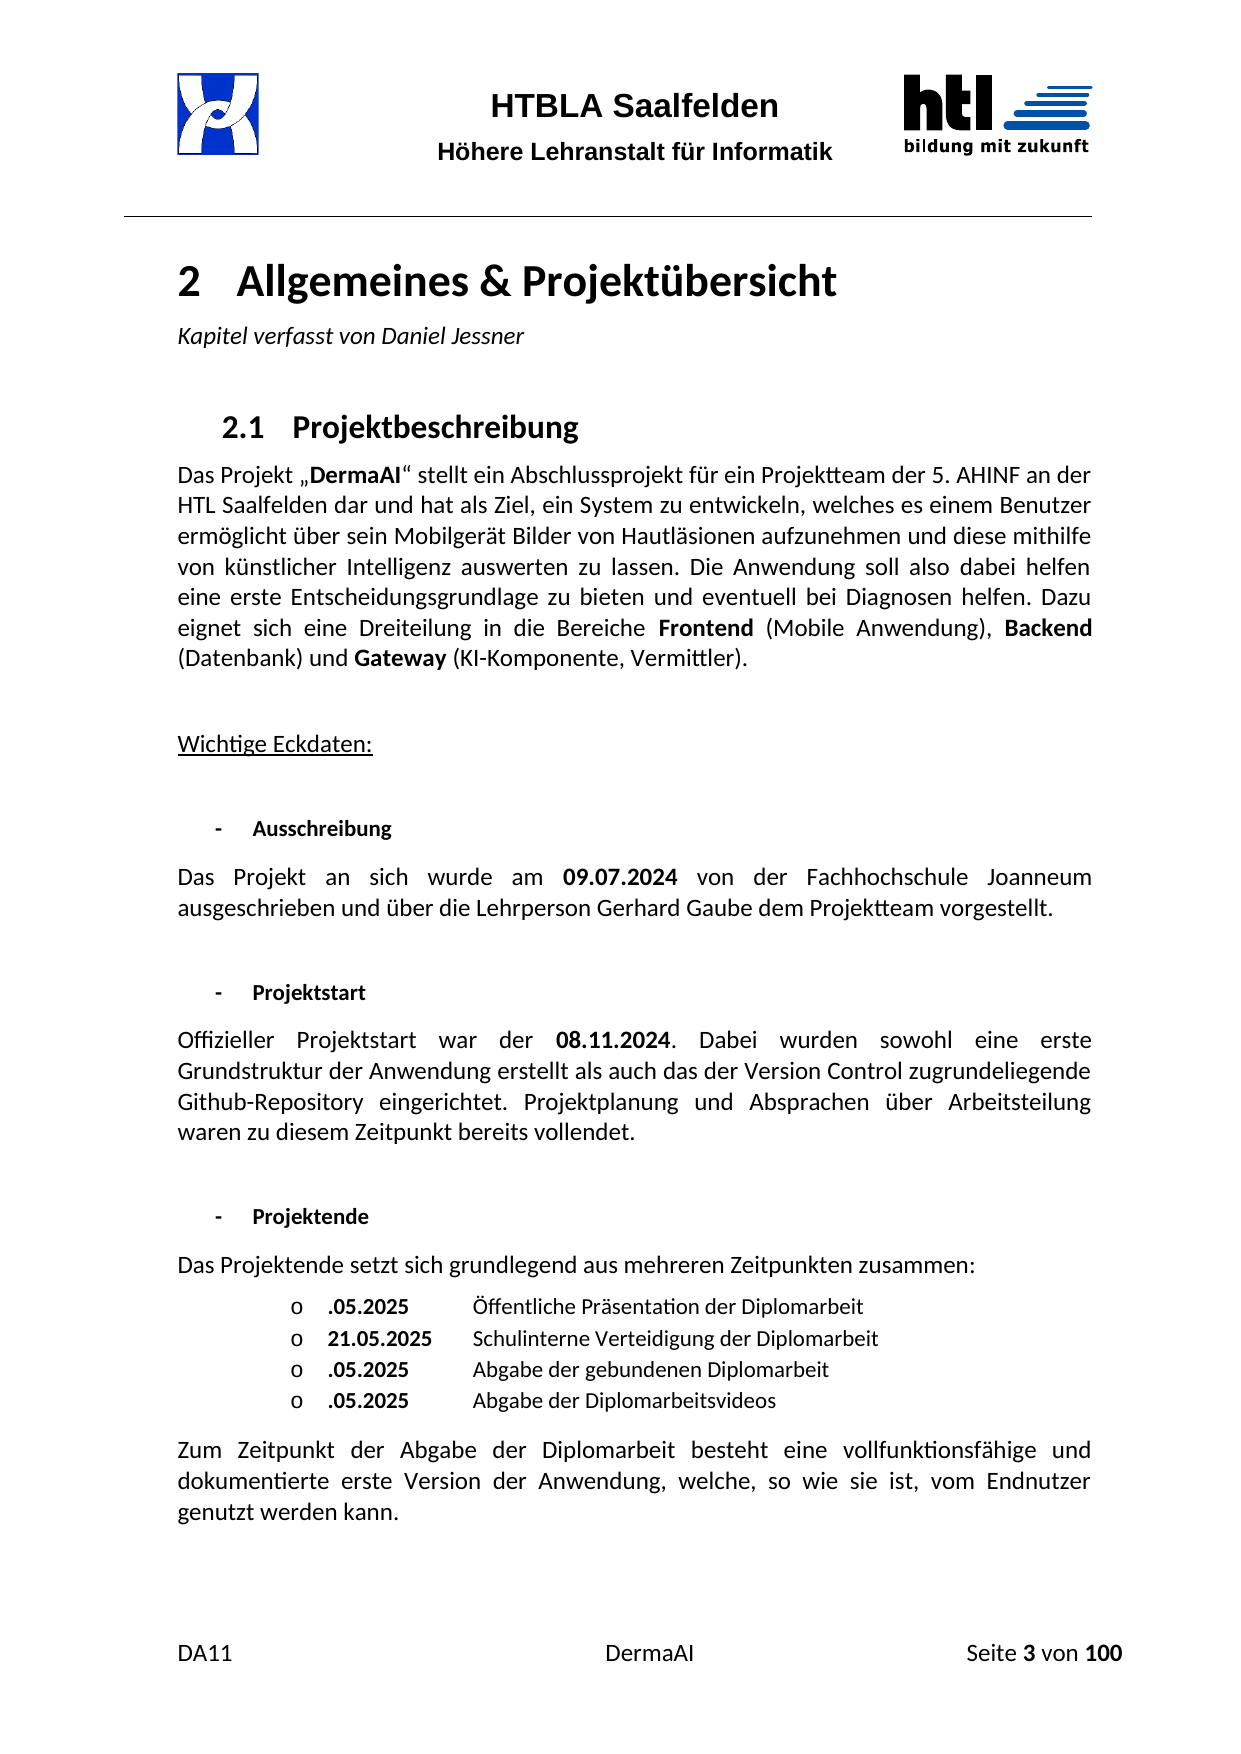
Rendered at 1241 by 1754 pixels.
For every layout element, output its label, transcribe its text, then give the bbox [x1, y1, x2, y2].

picture [177, 73, 259, 155]
list .05.2025 Abgabe der gebundenen Diplomarbeit [290, 1355, 1092, 1384]
list Ausschreibung [215, 814, 1092, 842]
text Kapitel verfasst von Daniel Jessner [177, 320, 1092, 350]
text Das Projektende setzt sich grundlegend aus mehreren Zeitpunkten zusammen: [177, 1249, 1092, 1280]
text Das Projekt an sich wurde am 09.07.2024 von der Fachhochschule Joanneum ausgeschrieben und über die Lehrperson Gerhard Gaube dem Projektteam vorgestellt. [177, 861, 1092, 922]
text Das Projekt „DermaAI“ stellt ein Abschlussprojekt für ein Projektteam der 5. AHINF an der HTL Saalfelden dar und hat als Ziel, ein System zu entwickeln, welches es einem Benutzer ermöglicht über sein Mobilgerät Bilder von Hautläsionen aufzunehmen und diese mithilfe von künstlicher Intelligenz auswerten zu lassen. Die Anwendung soll also dabei helfen eine erste Entscheidungsgrundlage zu bieten und eventuell bei Diagnosen helfen. Dazu eignet sich eine Dreiteilung in die Bereiche Frontend (Mobile Anwendung), Backend (Datenbank) und Gateway (KI-Komponente, Vermittler). [177, 459, 1092, 673]
list .05.2025 Abgabe der Diplomarbeitsvideos [290, 1387, 1092, 1416]
subtitle Allgemeines & Projektübersicht [177, 251, 1092, 307]
subtitle Projektbeschreibung [222, 406, 1092, 447]
list Projektende [215, 1202, 1092, 1230]
list .05.2025 Öffentliche Präsentation der Diplomarbeit [290, 1292, 1092, 1321]
list Projektstart [215, 978, 1092, 1006]
text Zum Zeitpunkt der Abgabe der Diplomarbeit besteht eine vollfunktionsfähige und dokumentierte erste Version der Anwendung, welche, so wie sie ist, vom Endnutzer genutzt werden kann. [177, 1435, 1092, 1526]
text Offizieller Projektstart war der 08.11.2024. Dabei wurden sowohl eine erste Grundstruktur der Anwendung erstellt als auch das der Version Control zugrundeliegende Github-Repository eingerichtet. Projektplanung und Absprachen über Arbeitsteilung waren zu diesem Zeitpunkt bereits vollendet. [177, 1025, 1092, 1147]
text Wichtige Eckdaten: [177, 728, 1092, 759]
list 21.05.2025 Schulinterne Verteidigung der Diplomarbeit [290, 1324, 1092, 1353]
